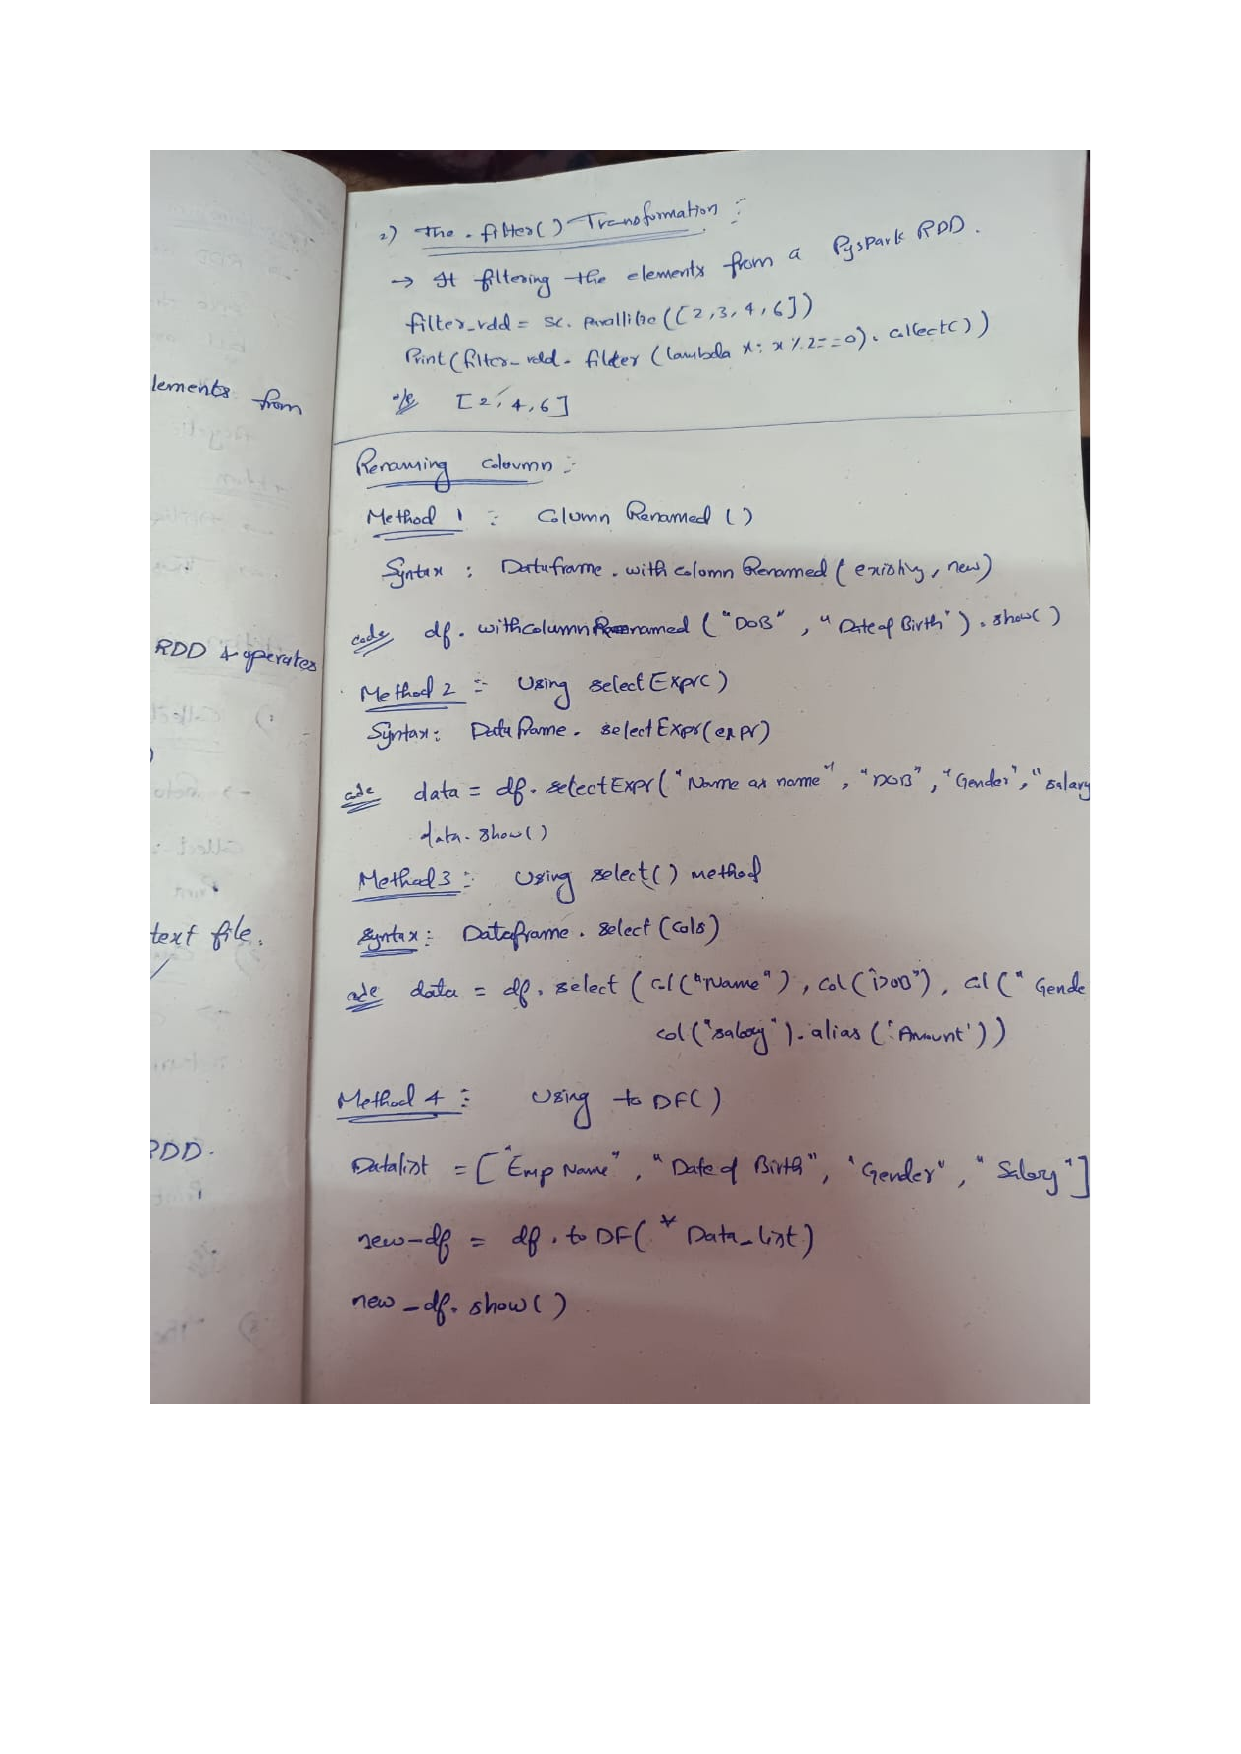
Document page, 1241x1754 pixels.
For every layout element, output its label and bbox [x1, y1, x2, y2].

picture [150, 150, 1091, 1404]
